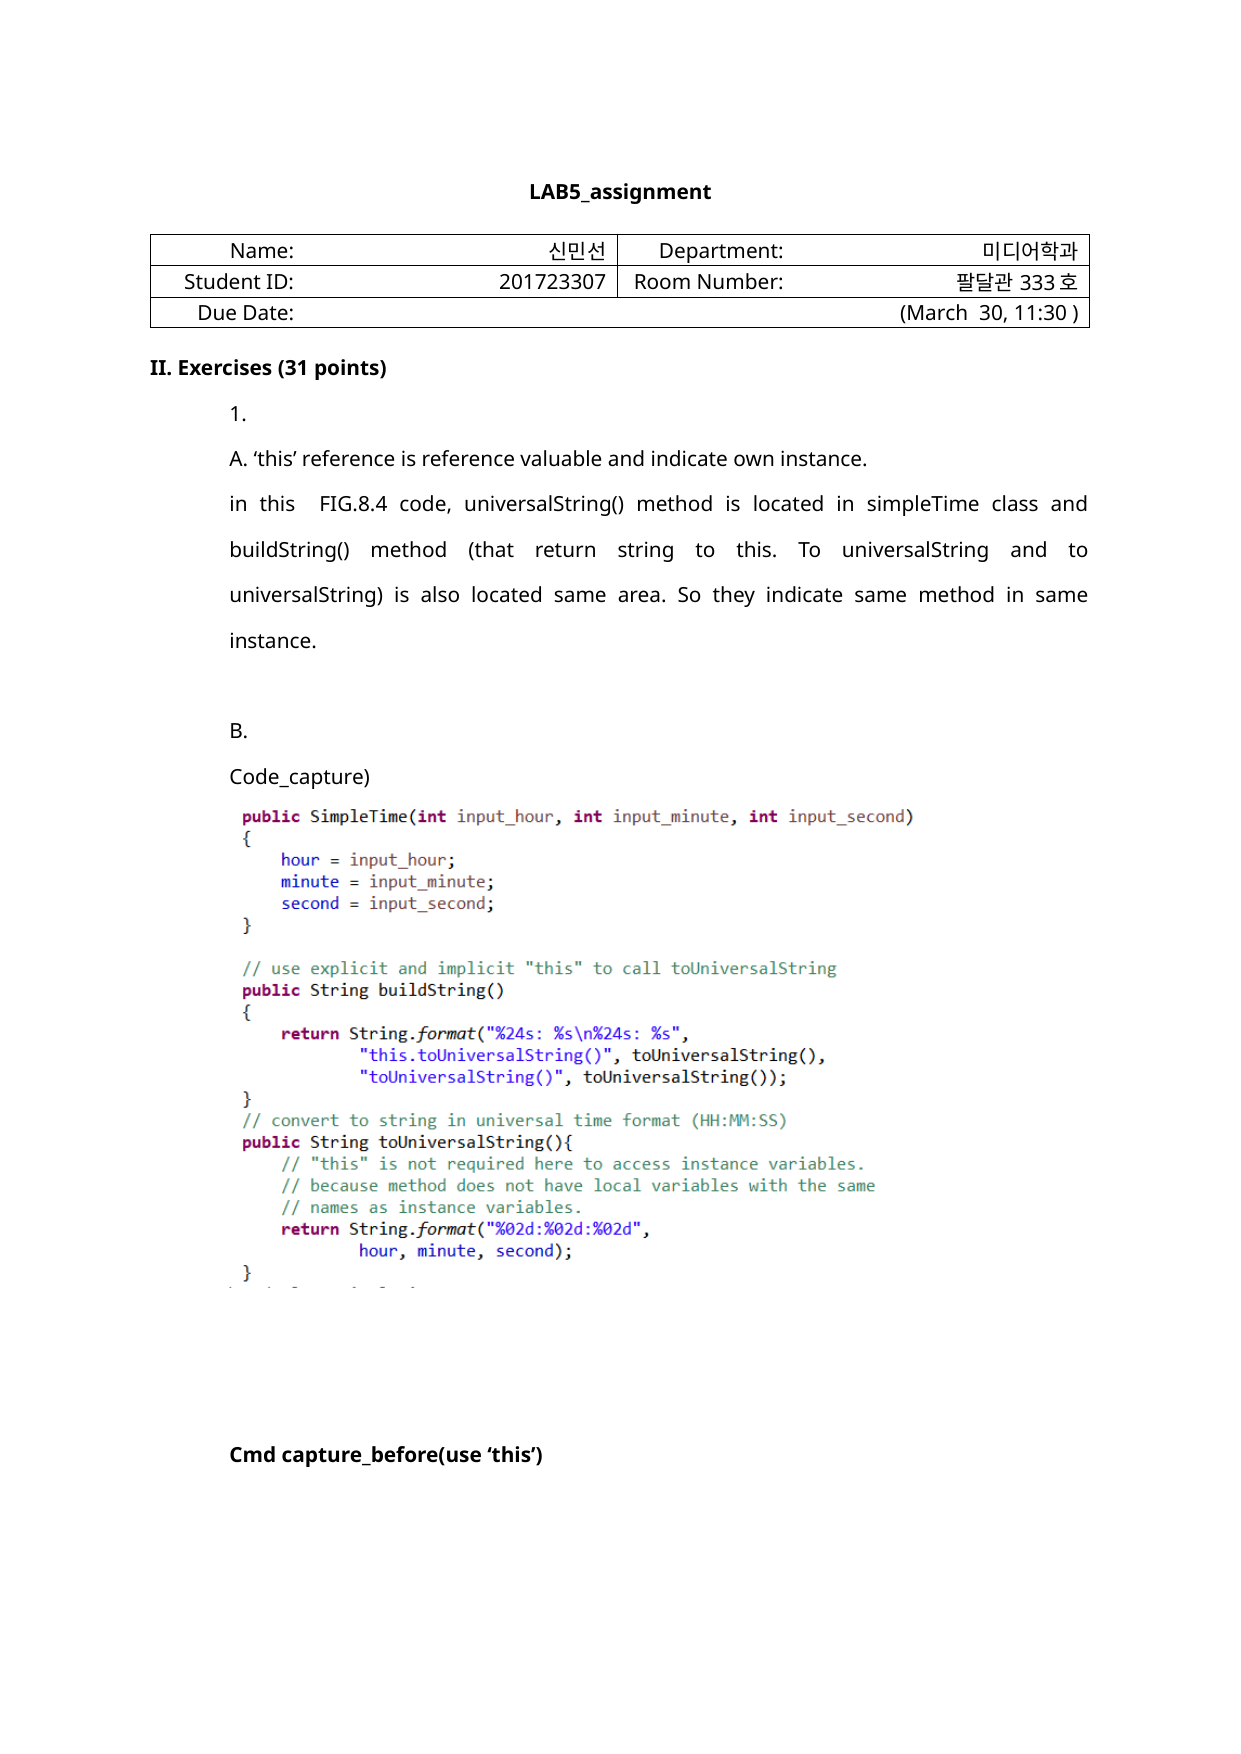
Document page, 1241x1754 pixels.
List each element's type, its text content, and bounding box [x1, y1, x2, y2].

table_cell Student ID: [151, 266, 305, 297]
text in this FIG.8.4 code, universalString() method is located in simpleTime class and buildString() method (that return string to this. To universalString and to universalString) is also located same area. So they indicate same method in same instance. [229, 489, 1090, 654]
text LAB5_assignment [150, 177, 1090, 206]
table_cell 201723307 [305, 266, 617, 297]
text A. ‘this’ reference is reference valuable and indicate own instance. [229, 444, 1090, 473]
table_header 미디어학과 [795, 235, 1089, 265]
table_header 신민선 [305, 235, 617, 265]
table_cell Room Number: [618, 266, 795, 297]
text 1. [229, 399, 1090, 427]
text Code_capture) [229, 762, 1090, 791]
table_cell 팔달관 333호 [795, 266, 1089, 297]
text II. Exercises (31 points) [150, 353, 1090, 382]
text B. [229, 717, 1090, 745]
table_cell (March 30, 11:30 ) [305, 298, 1089, 327]
text Cmd capture_before(use ‘this’) [229, 1440, 1090, 1469]
picture [229, 807, 933, 1288]
table_cell Due Date: [151, 298, 305, 327]
table_header Department: [618, 235, 795, 265]
table_header Name: [151, 235, 305, 265]
